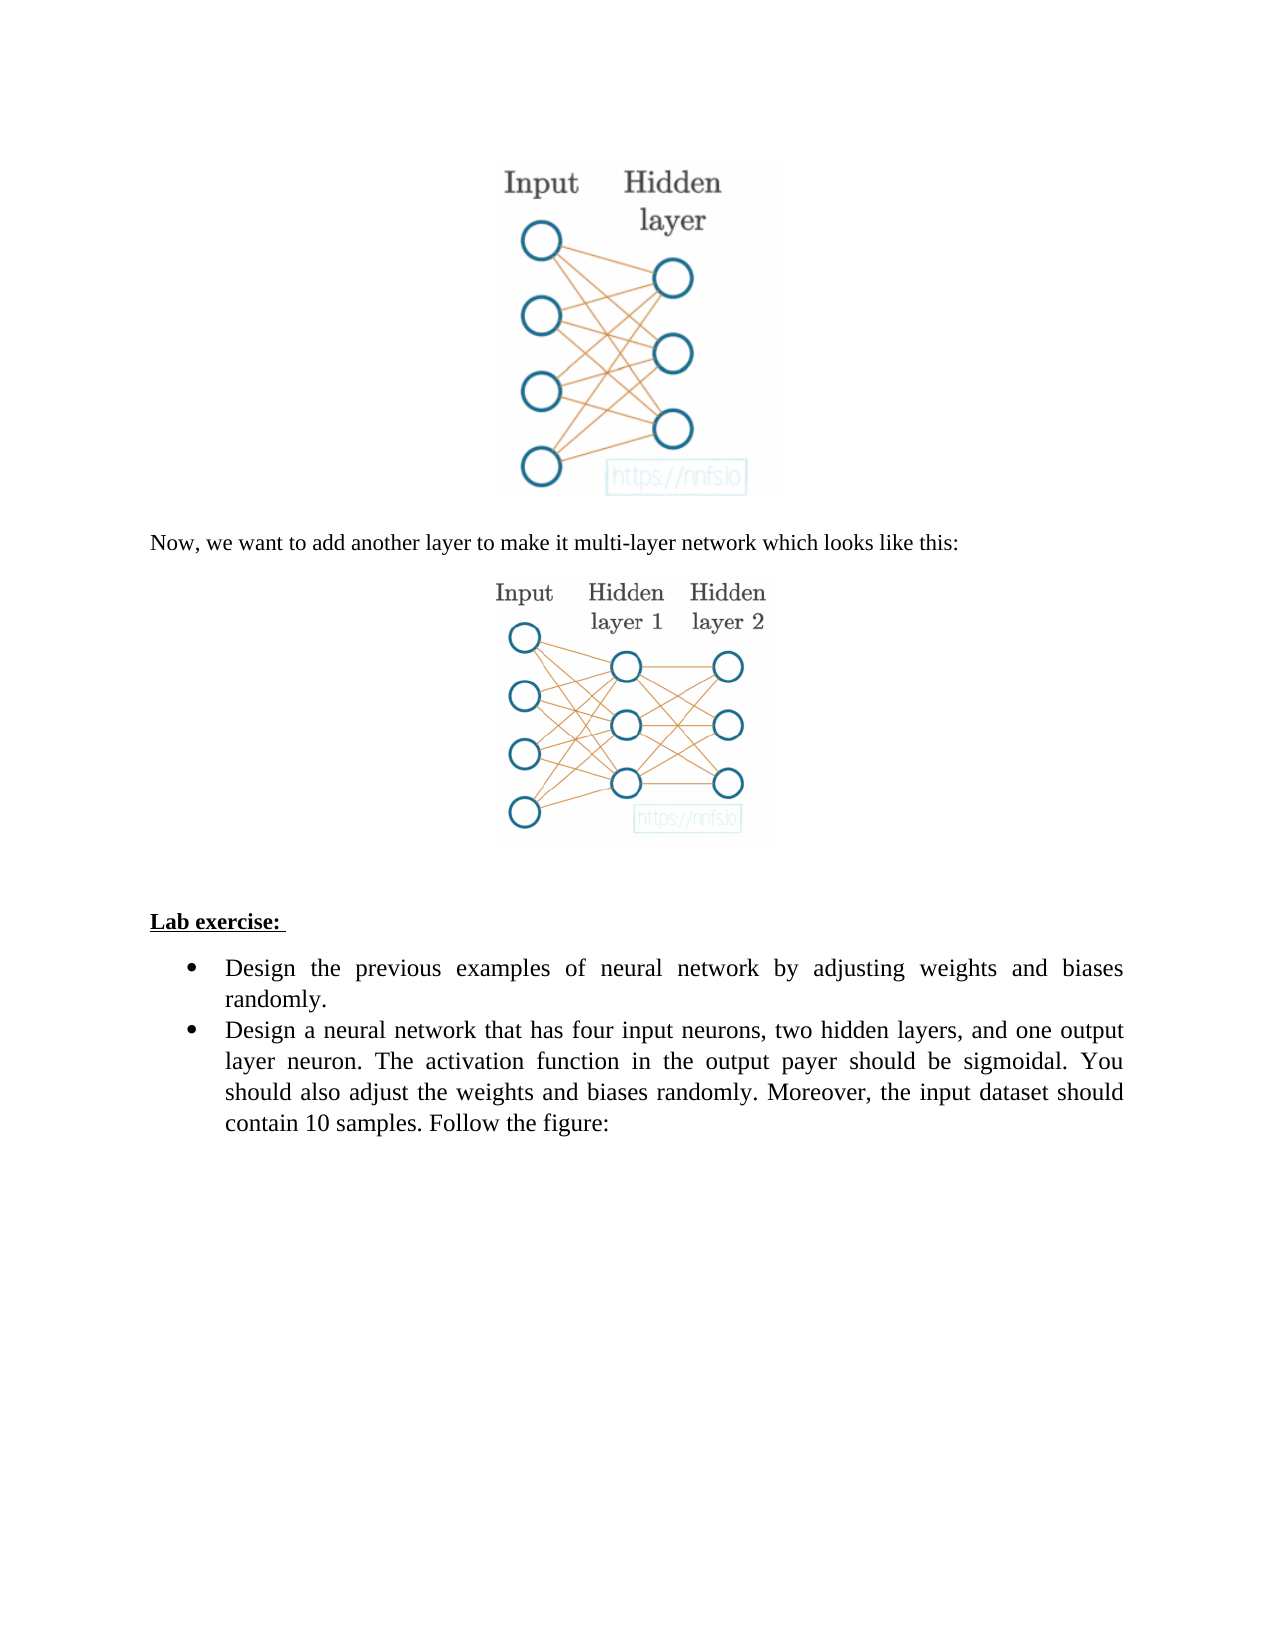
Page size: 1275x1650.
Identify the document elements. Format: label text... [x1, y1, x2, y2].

list Design the previous examples of neural network by adjusting weights and biases randomly. [187, 953, 1125, 1013]
list Design a neural network that has four input neurons, two hidden layers, and one output layer neuron. The activation function in the output payer should be sigmoidal. You should also adjust the weights and biases randomly. Moreover, the input dataset should contain 10 samples. Follow the figure: [187, 1015, 1125, 1137]
text Now, we want to add another layer to make it multi-layer network which looks like this: [150, 529, 1125, 555]
text Lab exercise: [150, 908, 1125, 934]
picture [494, 150, 781, 510]
picture [496, 573, 779, 844]
